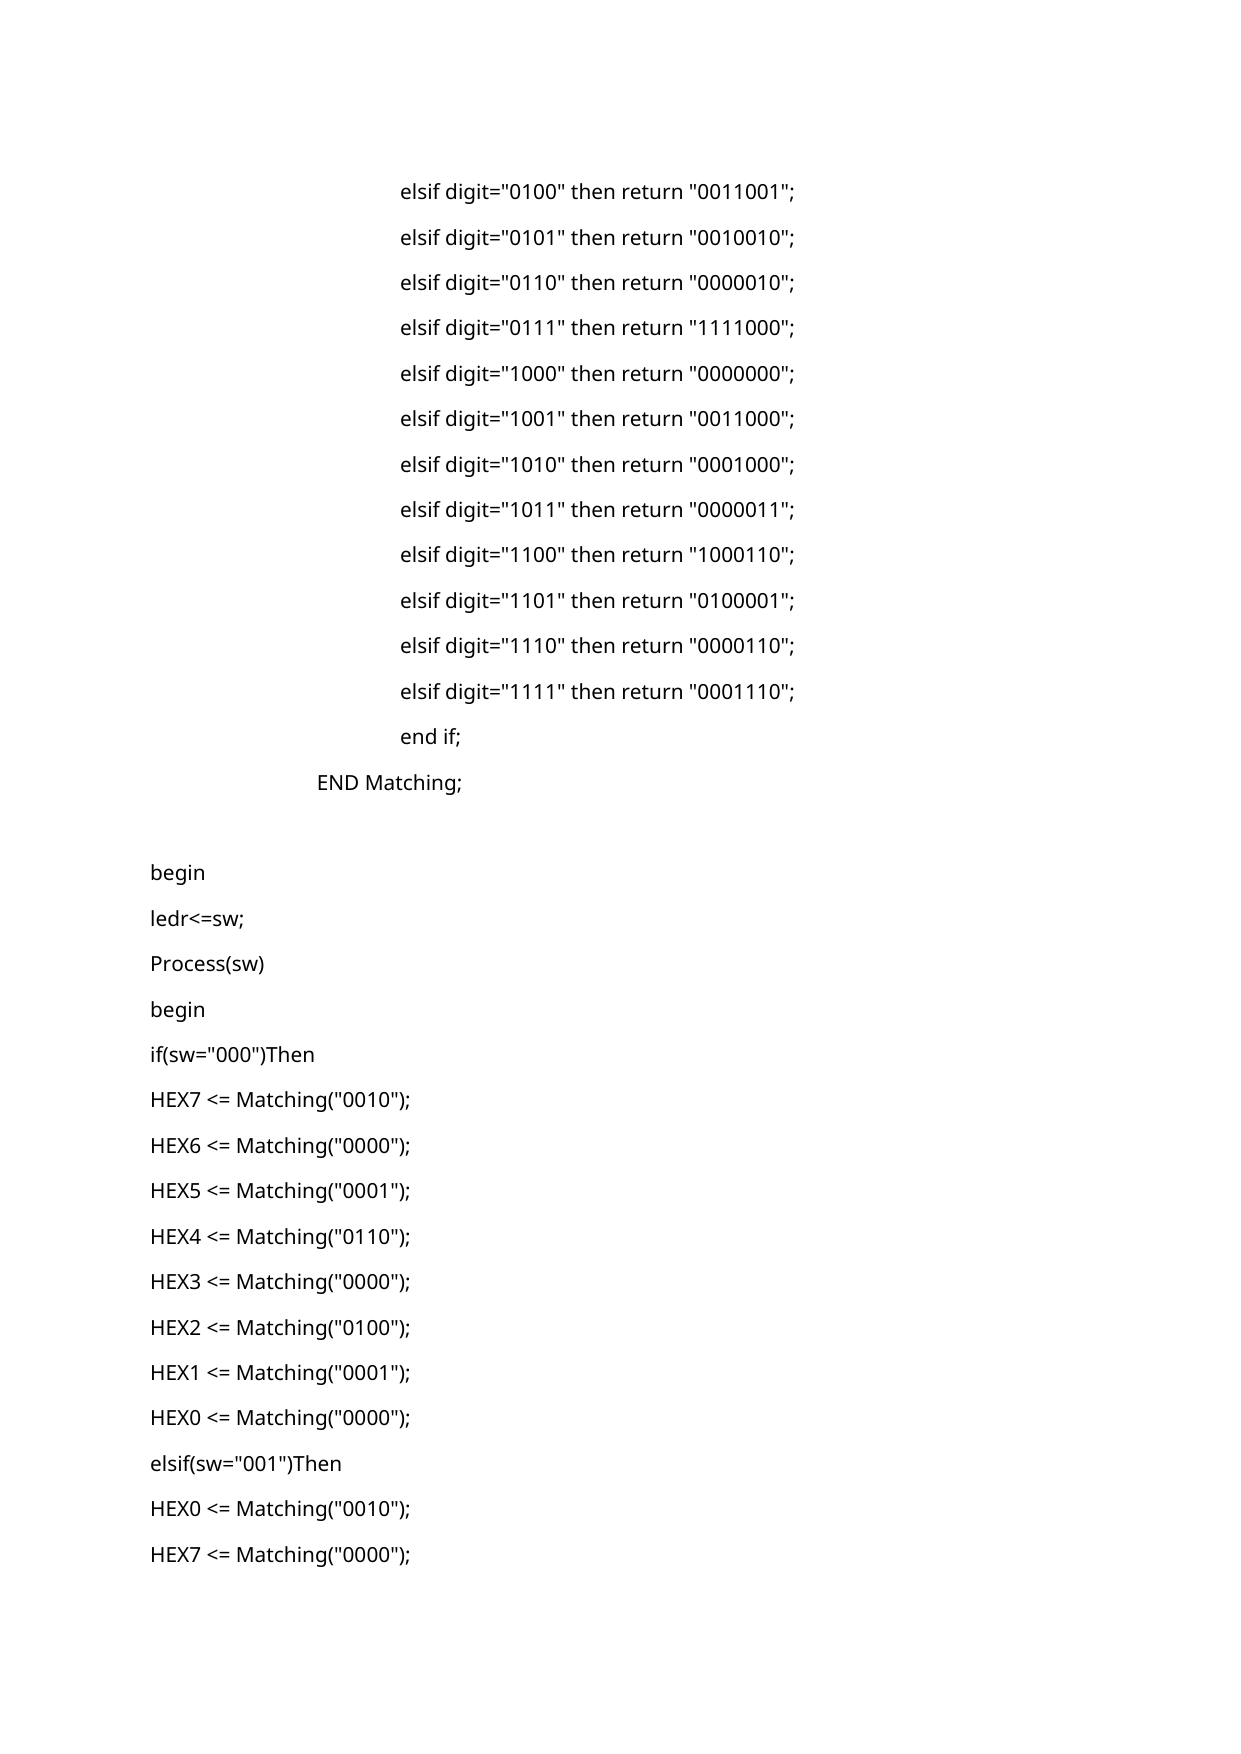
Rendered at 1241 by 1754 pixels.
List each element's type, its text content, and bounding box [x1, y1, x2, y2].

text if(sw="000")Then [150, 1040, 1090, 1068]
text HEX2 <= Matching("0100"); [150, 1313, 1090, 1341]
text HEX0 <= Matching("0000"); [150, 1403, 1090, 1432]
text HEX7 <= Matching("0010"); [150, 1086, 1090, 1114]
text HEX6 <= Matching("0000"); [150, 1131, 1090, 1159]
text elsif digit="1101" then return "0100001"; [150, 586, 1090, 614]
text elsif digit="1011" then return "0000011"; [150, 495, 1090, 523]
text elsif digit="0110" then return "0000010"; [150, 268, 1090, 296]
text elsif digit="1001" then return "0011000"; [150, 404, 1090, 433]
text end if; [150, 722, 1090, 751]
text elsif digit="1110" then return "0000110"; [150, 631, 1090, 660]
text elsif(sw="001")Then [150, 1449, 1090, 1477]
text HEX7 <= Matching("0000"); [150, 1540, 1090, 1568]
text elsif digit="1000" then return "0000000"; [150, 359, 1090, 387]
text HEX0 <= Matching("0010"); [150, 1494, 1090, 1523]
text elsif digit="1010" then return "0001000"; [150, 450, 1090, 478]
text HEX1 <= Matching("0001"); [150, 1358, 1090, 1386]
text HEX4 <= Matching("0110"); [150, 1222, 1090, 1250]
text elsif digit="0111" then return "1111000"; [150, 313, 1090, 342]
text HEX3 <= Matching("0000"); [150, 1267, 1090, 1296]
text elsif digit="1111" then return "0001110"; [150, 677, 1090, 705]
text begin [150, 995, 1090, 1023]
text ledr<=sw; [150, 904, 1090, 932]
text elsif digit="0100" then return "0011001"; [150, 177, 1090, 206]
text begin [150, 858, 1090, 887]
text END Matching; [150, 768, 1090, 796]
text HEX5 <= Matching("0001"); [150, 1176, 1090, 1205]
text elsif digit="0101" then return "0010010"; [150, 223, 1090, 251]
text Process(sw) [150, 949, 1090, 978]
text elsif digit="1100" then return "1000110"; [150, 541, 1090, 569]
